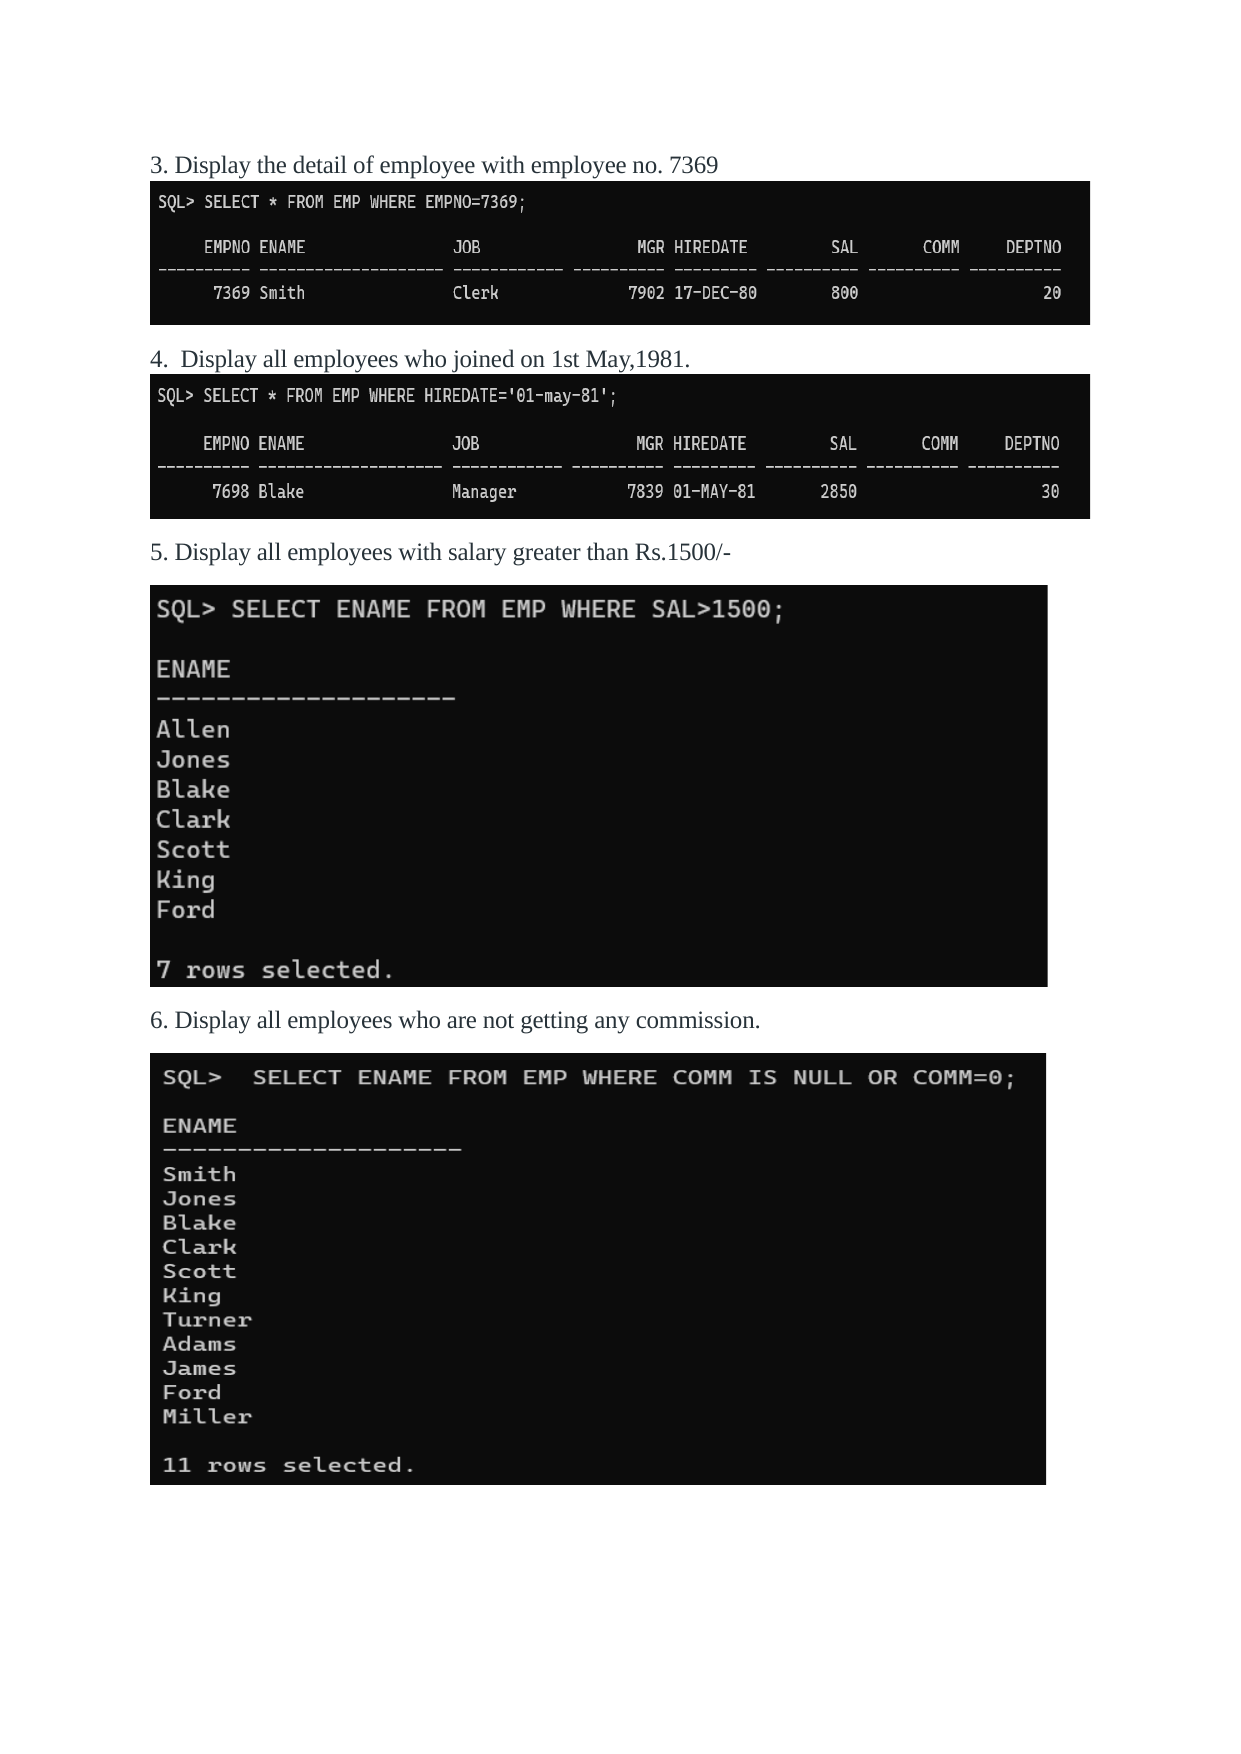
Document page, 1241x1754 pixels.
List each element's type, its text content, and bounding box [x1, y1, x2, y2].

picture [150, 374, 1091, 519]
text 6. Display all employees who are not getting any commission. [150, 1005, 1090, 1034]
text 3. Display the detail of employee with employee no. 7369 [150, 150, 1090, 181]
picture [150, 1053, 1047, 1485]
text 4. Display all employees who joined on 1st May,1981. [150, 344, 1090, 374]
picture [150, 585, 1048, 987]
picture [150, 181, 1091, 325]
text 5. Display all employees with salary greater than Rs.1500/- [150, 537, 1090, 566]
